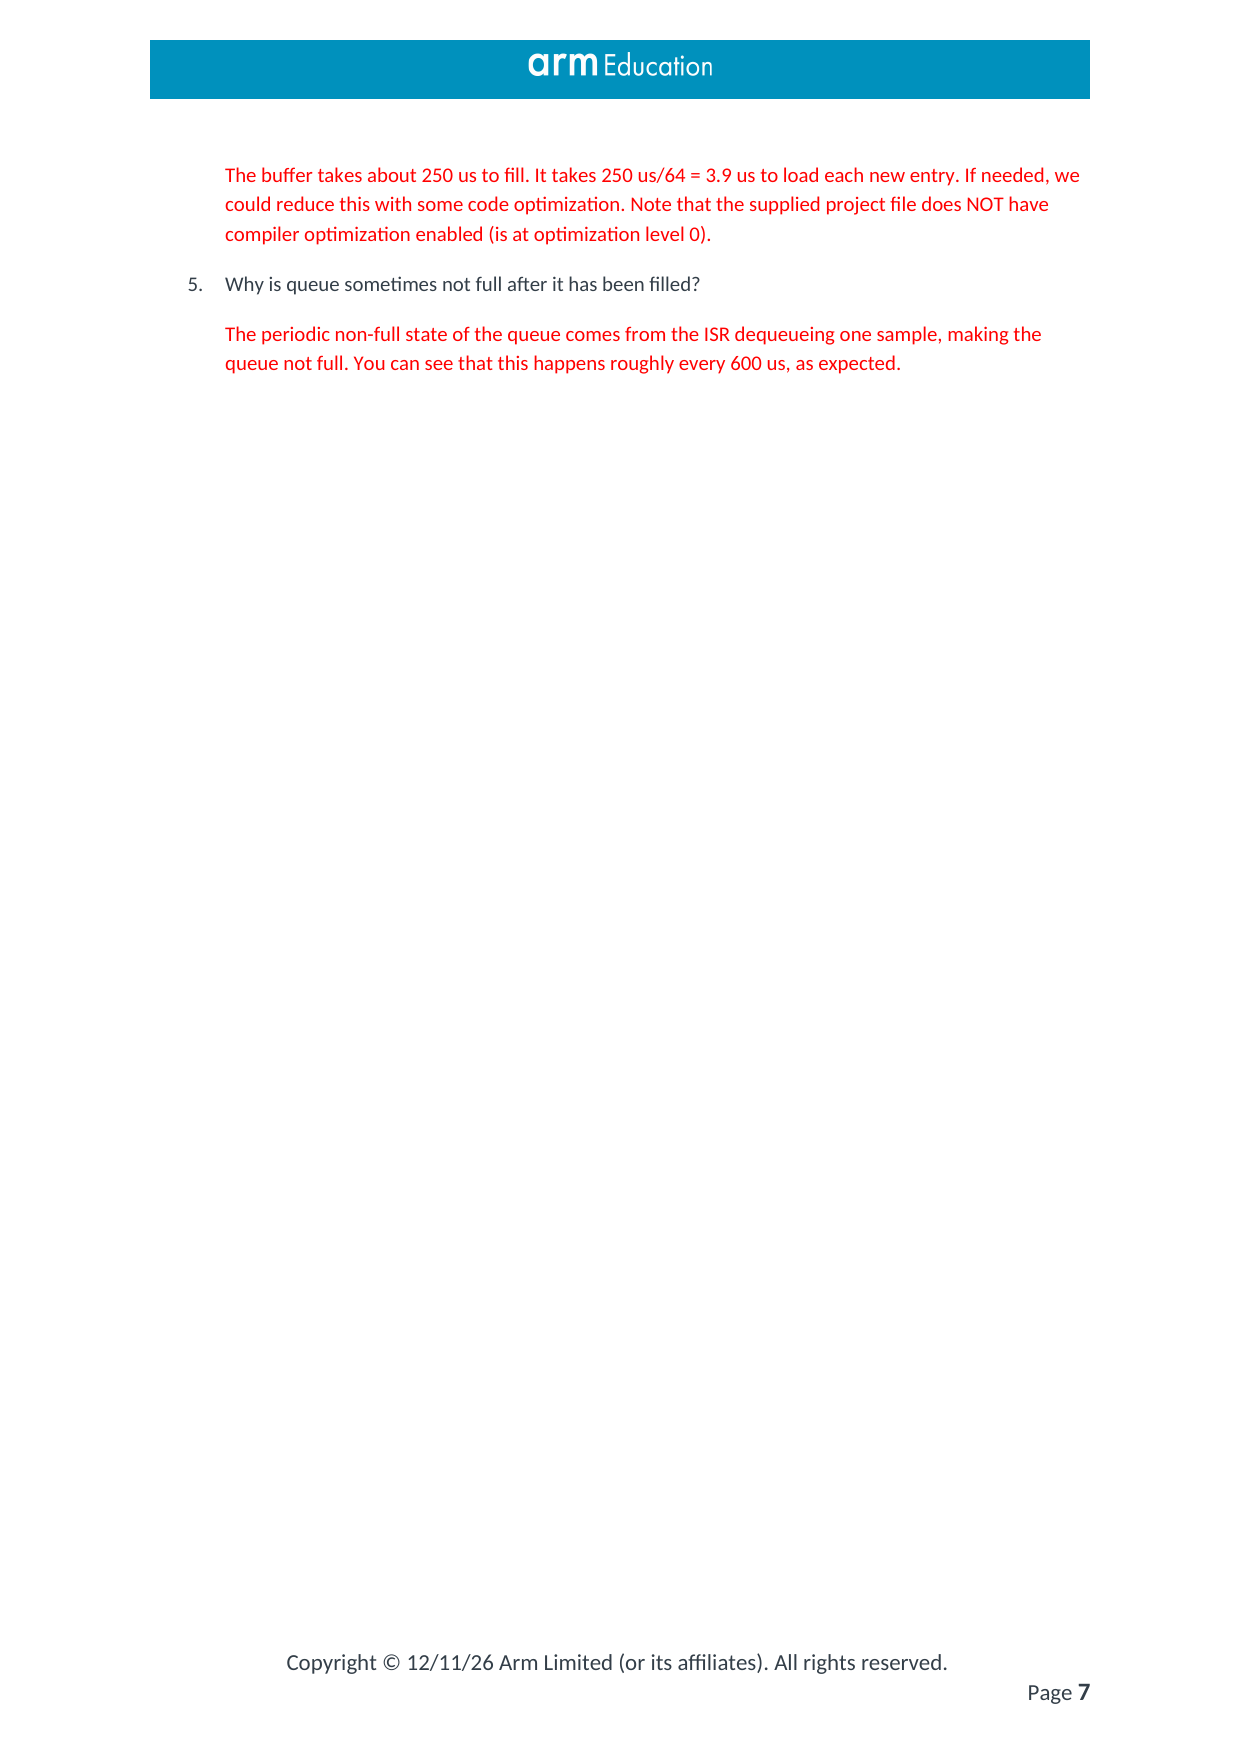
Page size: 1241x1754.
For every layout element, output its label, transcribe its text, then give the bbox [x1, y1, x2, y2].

picture [606, 55, 615, 75]
picture [675, 58, 679, 75]
picture [529, 54, 548, 75]
list Why is queue sometimes not full after it has been filled? [187, 271, 1090, 296]
text The buffer takes about 250 us to fill. It takes 250 us/64 = 3.9 us to load each new entry. If needed, we could reduce this with some code optimization. Note that the supplied project file does NOT have compiler optimization enabled (is at optimization level 0). [225, 162, 1090, 246]
picture [570, 54, 597, 75]
picture [554, 54, 566, 75]
text The periodic non-full state of the queue comes from the ISR dequeueing one sample, making the queue not full. You can see that this happens roughly every 600 us, as expected. [225, 321, 1090, 375]
